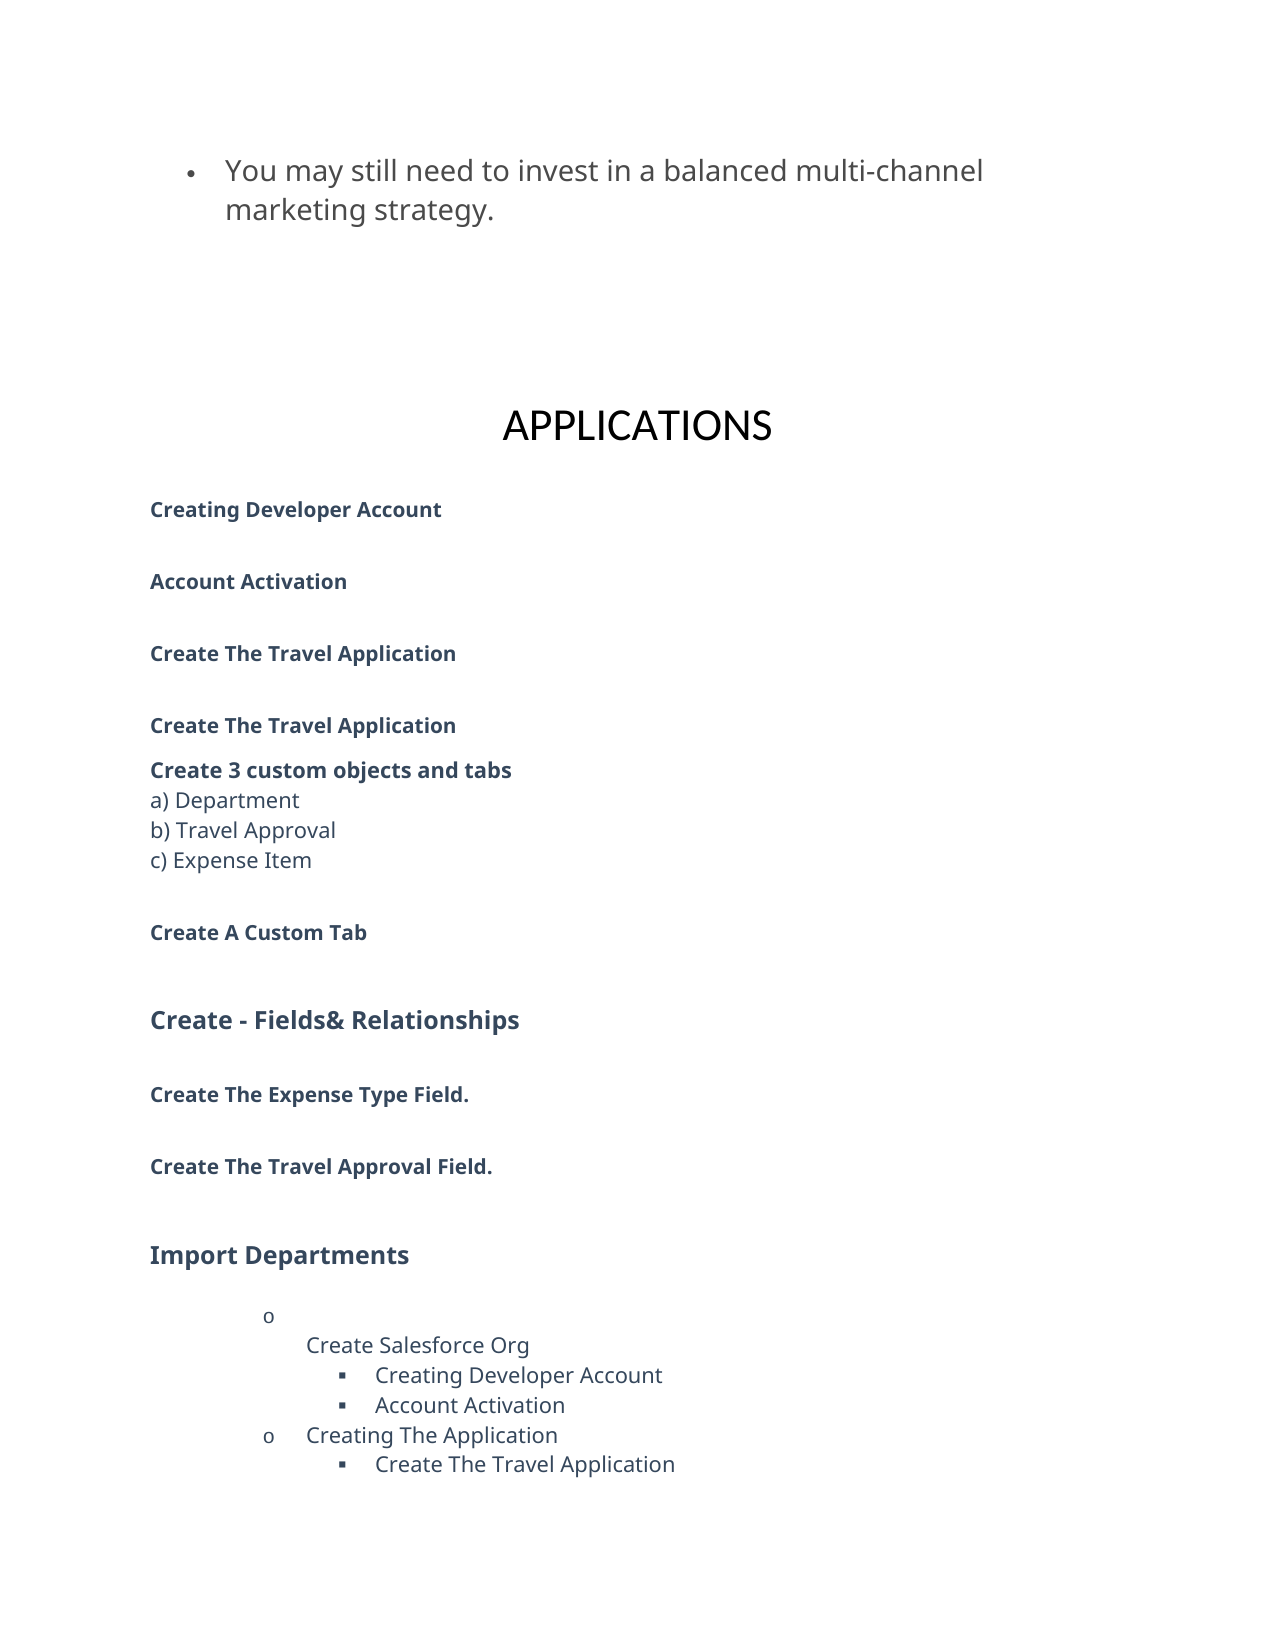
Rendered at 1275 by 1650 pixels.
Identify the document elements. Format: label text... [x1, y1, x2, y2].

list Creating The Application [262, 1420, 1125, 1449]
subtitle Create - Fields& Relationships [150, 978, 1125, 1037]
list You may still need to invest in a balanced multi-channel marketing strategy. [187, 150, 1125, 229]
subtitle Creating Developer Account [150, 477, 1125, 524]
subtitle Create A Custom Tab [150, 899, 1125, 946]
subtitle Create The Expense Type Field. [150, 1062, 1125, 1109]
subtitle Create The Travel Approval Field. [150, 1134, 1125, 1181]
list Create Salesforce Org [262, 1301, 1125, 1360]
subtitle Create The Travel Application [150, 693, 1125, 740]
text c) Expense Item [150, 845, 1125, 874]
subtitle Import Departments [150, 1212, 1125, 1271]
subtitle Account Activation [150, 549, 1125, 596]
text b) Travel Approval [150, 815, 1125, 845]
list Creating Developer Account [337, 1360, 1125, 1390]
text APPLICATIONS [150, 396, 1125, 452]
list Account Activation [337, 1390, 1125, 1420]
text Create 3 custom objects and tabs [150, 755, 1125, 785]
text a) Department [150, 785, 1125, 815]
list Create The Travel Application [337, 1449, 1125, 1479]
subtitle Create The Travel Application [150, 621, 1125, 668]
